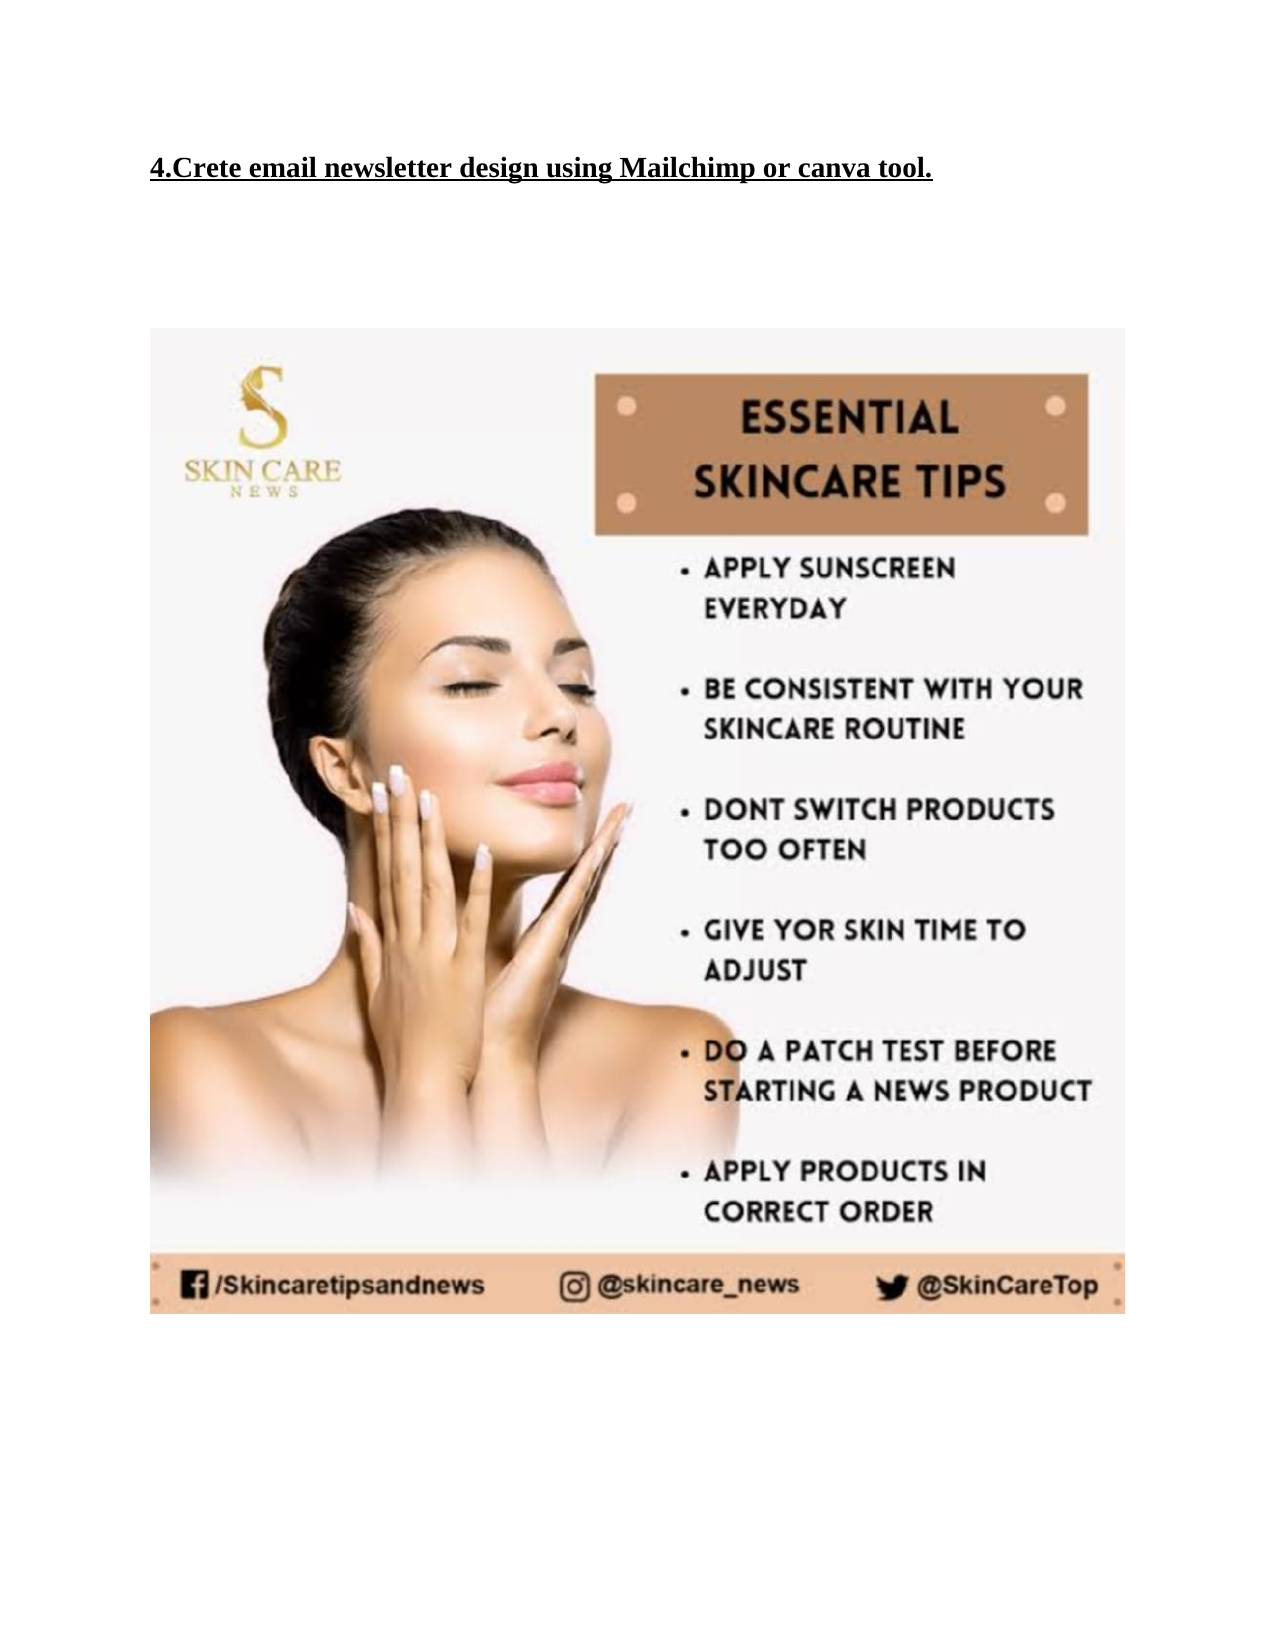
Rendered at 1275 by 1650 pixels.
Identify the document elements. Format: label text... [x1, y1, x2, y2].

picture [150, 328, 1125, 1314]
text 4.Crete email newsletter design using Mailchimp or canva tool. [150, 150, 1125, 183]
